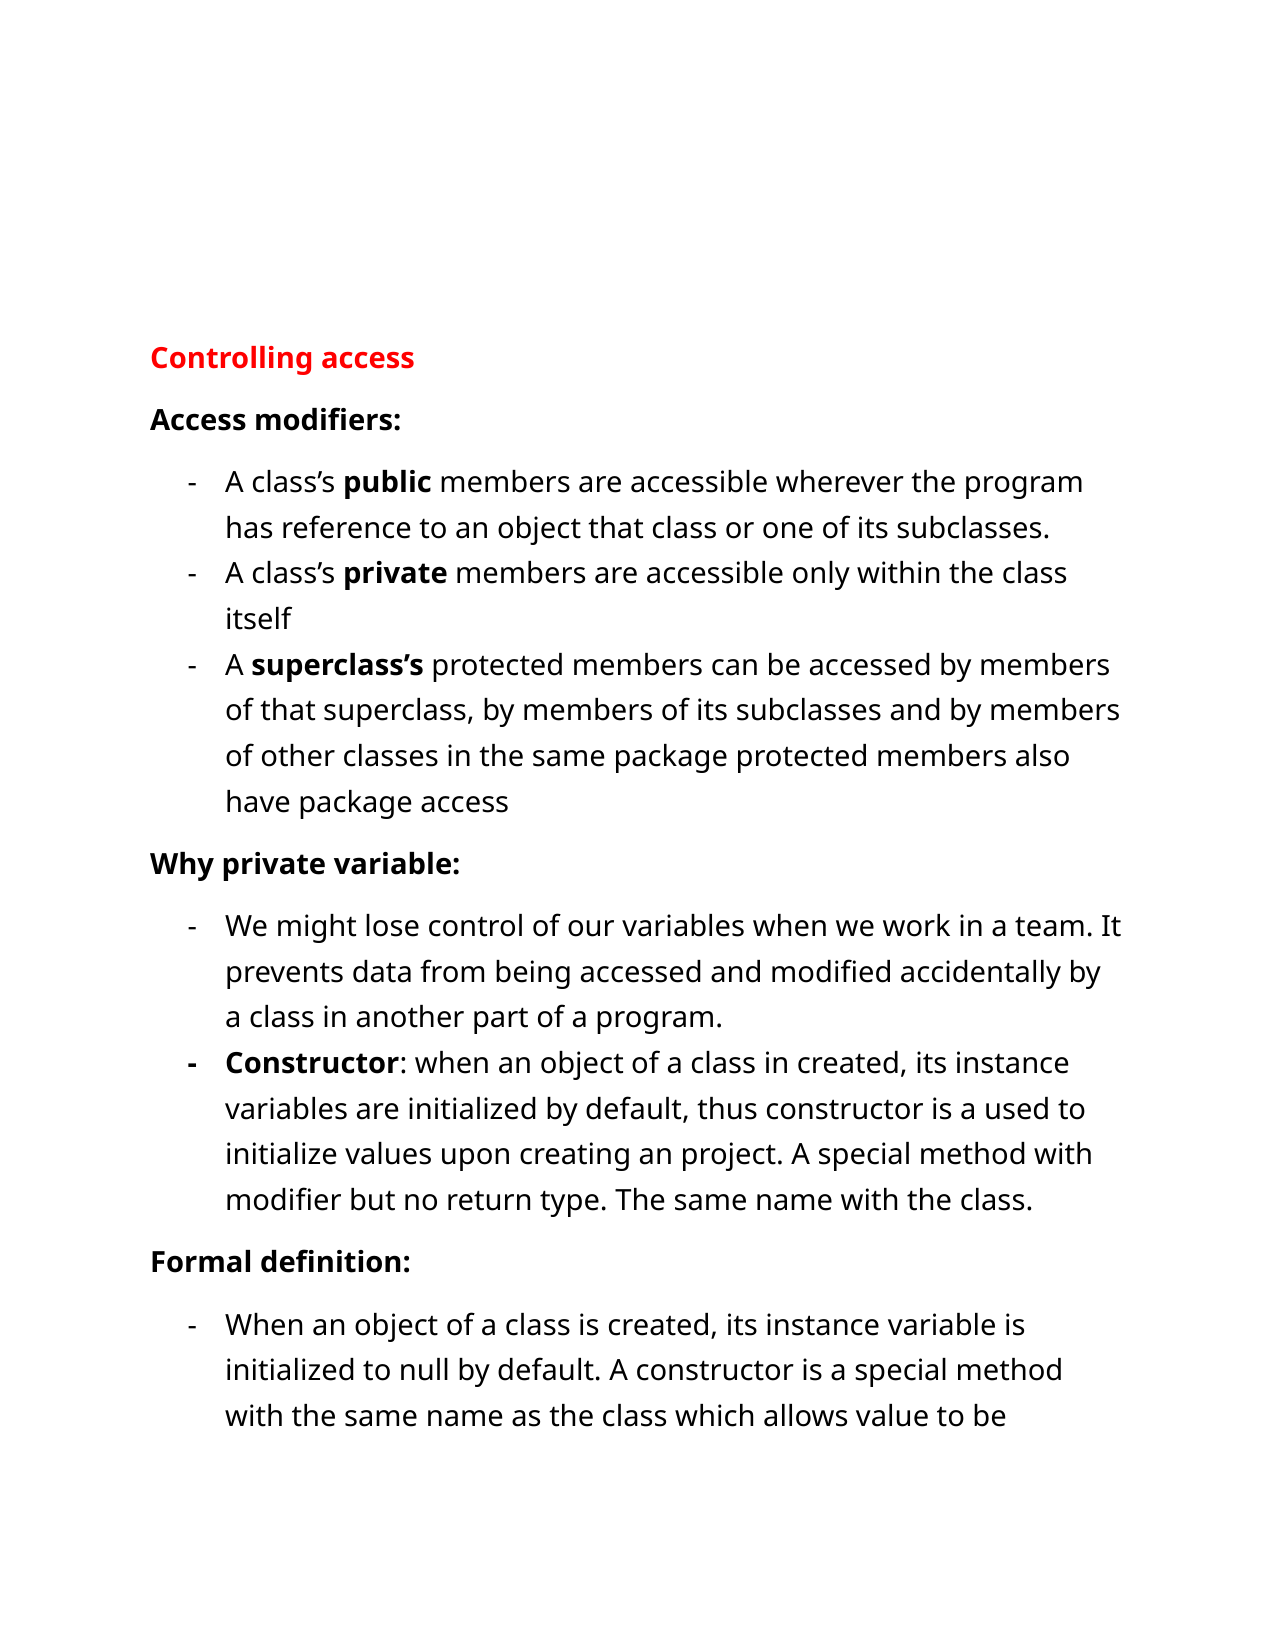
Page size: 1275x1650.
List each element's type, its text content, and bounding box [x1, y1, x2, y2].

list We might lose control of our variables when we work in a team. It prevents data from being accessed and modified accidentally by a class in another part of a program. [187, 905, 1125, 1036]
list A class’s private members are accessible only within the class itself [187, 553, 1125, 638]
list A class’s public members are accessible wherever the program has reference to an object that class or one of its subclasses. [187, 461, 1125, 547]
text Formal definition: [150, 1241, 1125, 1281]
text Controlling access [150, 337, 1125, 377]
text Access modifiers: [150, 399, 1125, 439]
list Constructor: when an object of a class in created, its instance variables are initialized by default, thus constructor is a used to initialize values upon creating an project. A special method with modifier but no return type. The same name with the class. [187, 1042, 1125, 1219]
list A superclass’s protected members can be accessed by members of that superclass, by members of its subclasses and by members of other classes in the same package protected members also have package access [187, 644, 1125, 821]
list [187, 1304, 1125, 1435]
text Why private variable: [150, 843, 1125, 883]
